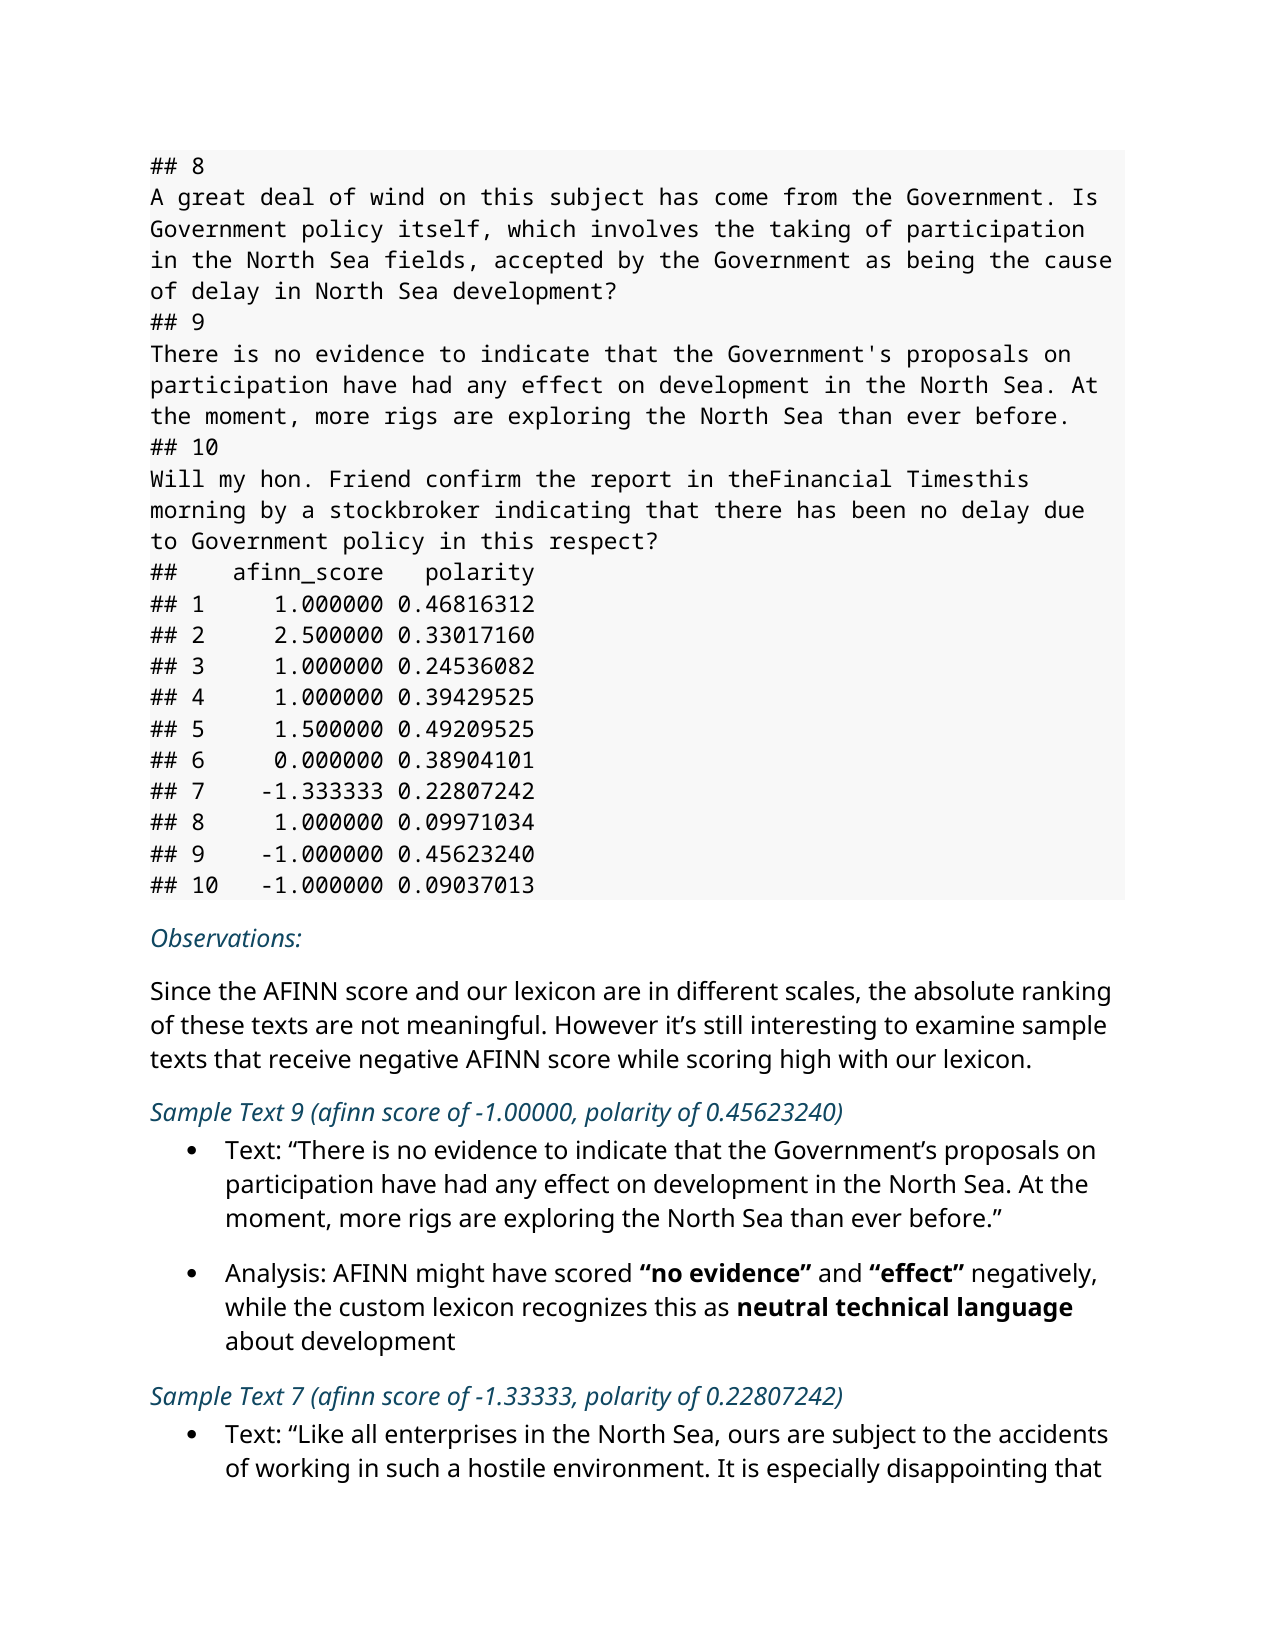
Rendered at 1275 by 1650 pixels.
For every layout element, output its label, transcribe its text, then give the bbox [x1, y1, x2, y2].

list Analysis: AFINN might have scored “no evidence” and “effect” negatively, while the custom lexicon recognizes this as neutral technical language about development [187, 1256, 1125, 1358]
text Since the AFINN score and our lexicon are in different scales, the absolute ranking of these texts are not meaningful. However it’s still interesting to examine sample texts that receive negative AFINN score while scoring high with our lexicon. [150, 974, 1125, 1076]
subtitle Sample Text 9 (afinn score of -1.00000, polarity of 0.45623240) [150, 1094, 1125, 1129]
subtitle Observations: [150, 921, 1125, 955]
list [187, 1417, 1125, 1485]
subtitle Sample Text 7 (afinn score of -1.33333, polarity of 0.22807242) [150, 1379, 1125, 1413]
list Text: “There is no evidence to indicate that the Government’s proposals on participation have had any effect on development in the North Sea. At the moment, more rigs are exploring the North Sea than ever before.” [187, 1133, 1125, 1235]
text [150, 150, 1125, 900]
